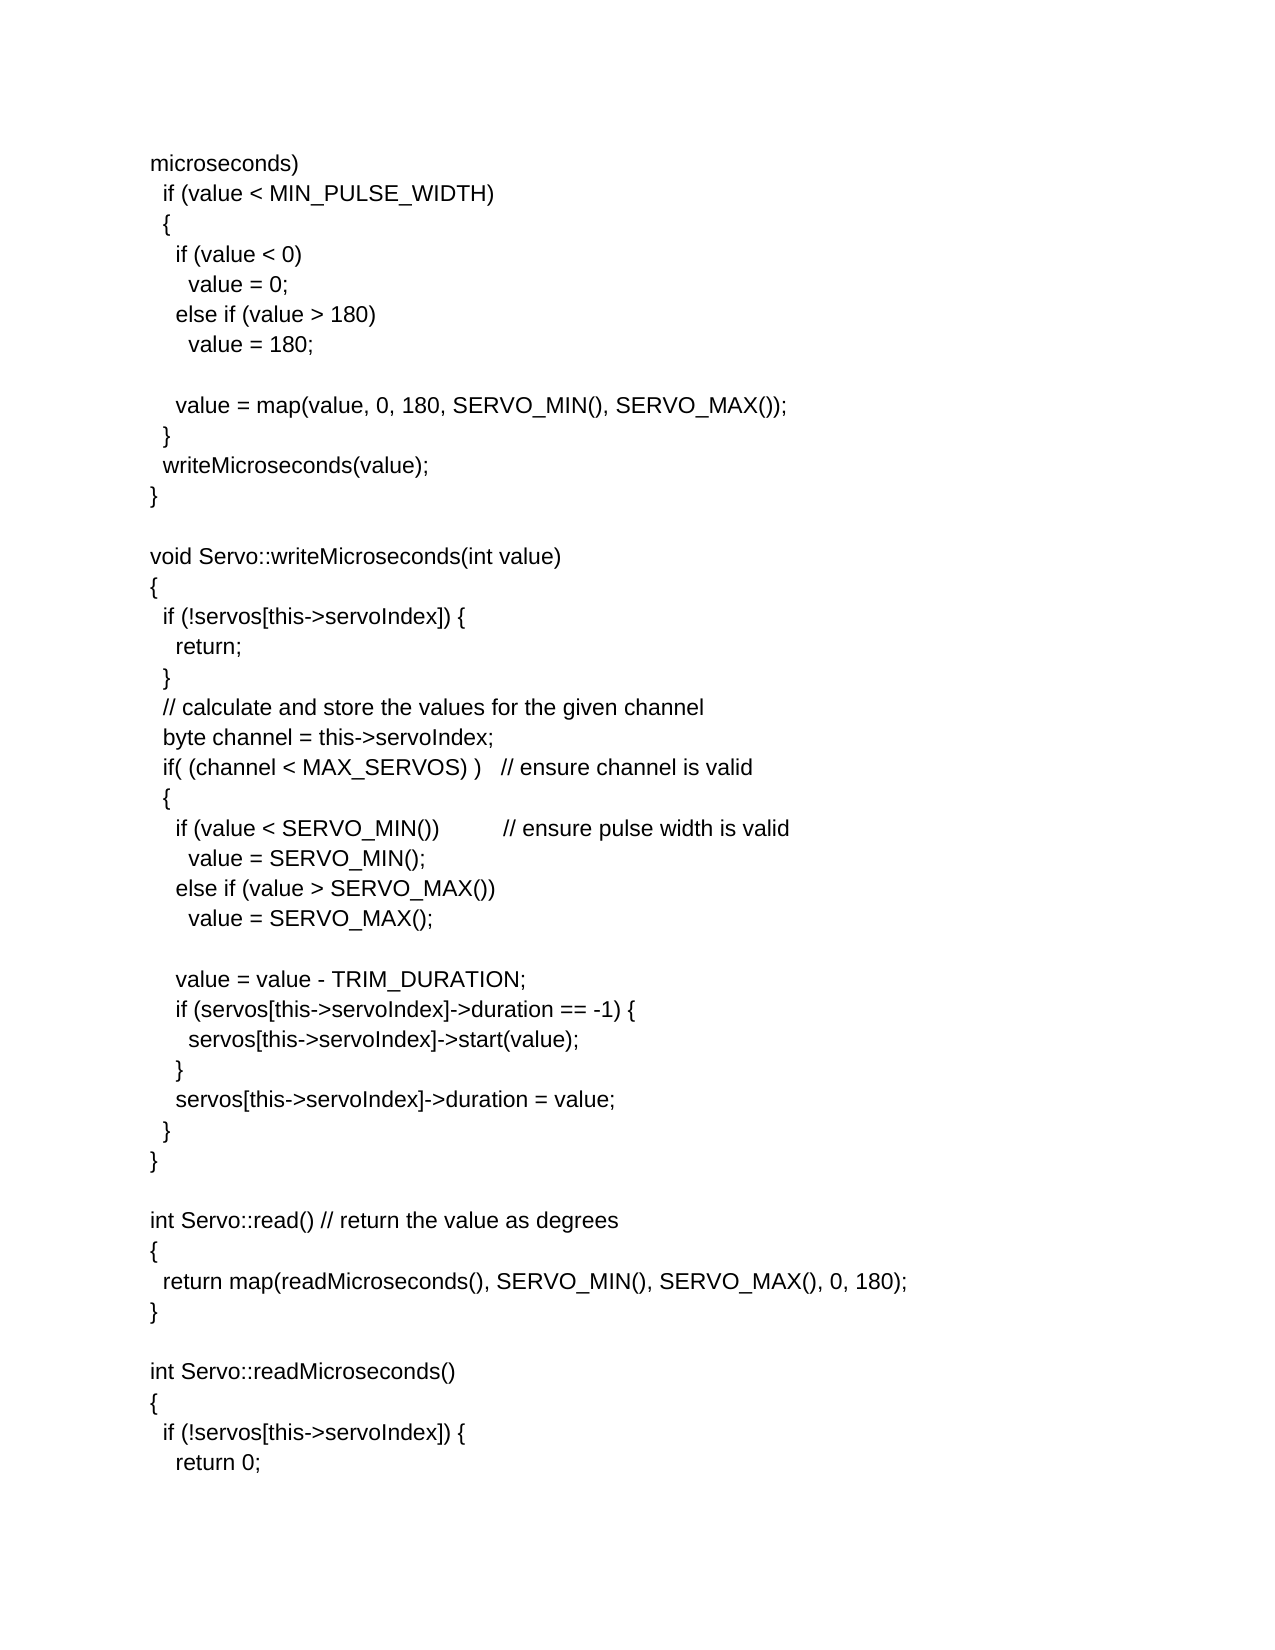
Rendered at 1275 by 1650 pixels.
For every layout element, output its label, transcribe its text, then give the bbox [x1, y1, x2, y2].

text { [150, 210, 1125, 237]
text { [150, 1388, 1125, 1415]
text servos[this->servoIndex]->duration = value; [150, 1086, 1125, 1113]
text else if (value > SERVO_MAX()) [150, 875, 1125, 901]
text value = SERVO_MIN(); [150, 845, 1125, 871]
text if (servos[this->servoIndex]->duration == -1) { [150, 996, 1125, 1022]
text value = 180; [150, 331, 1125, 358]
text else if (value > 180) [150, 301, 1125, 327]
text { [150, 784, 1125, 811]
text writeMicroseconds(value); [150, 452, 1125, 478]
text return map(readMicroseconds(), SERVO_MIN(), SERVO_MAX(), 0, 180); [150, 1268, 1125, 1294]
text { [150, 573, 1125, 599]
text value = SERVO_MAX(); [150, 905, 1125, 932]
text if (value < SERVO_MIN()) // ensure pulse width is valid [150, 814, 1125, 841]
text servos[this->servoIndex]->start(value); [150, 1026, 1125, 1052]
text value = map(value, 0, 180, SERVO_MIN(), SERVO_MAX()); [150, 392, 1125, 418]
text if( (channel < MAX_SERVOS) ) // ensure channel is valid [150, 754, 1125, 781]
text } [150, 1056, 1125, 1083]
text return; [150, 633, 1125, 660]
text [150, 150, 1125, 176]
text if (!servos[this->servoIndex]) { [150, 1419, 1125, 1445]
text } [150, 422, 1125, 448]
text } [150, 663, 1125, 690]
text byte channel = this->servoIndex; [150, 724, 1125, 750]
text void Servo::writeMicroseconds(int value) [150, 543, 1125, 569]
text value = 0; [150, 271, 1125, 297]
text { [150, 1237, 1125, 1264]
text } [150, 1147, 1125, 1173]
text int Servo::read() // return the value as degrees [150, 1207, 1125, 1234]
text } [150, 1117, 1125, 1143]
text if (value < MIN_PULSE_WIDTH) [150, 180, 1125, 207]
text if (value < 0) [150, 241, 1125, 267]
text if (!servos[this->servoIndex]) { [150, 603, 1125, 629]
text } [150, 1298, 1125, 1324]
text // calculate and store the values for the given channel [150, 694, 1125, 720]
text int Servo::readMicroseconds() [150, 1358, 1125, 1385]
text value = value - TRIM_DURATION; [150, 966, 1125, 992]
text } [150, 482, 1125, 509]
text return 0; [150, 1449, 1125, 1475]
